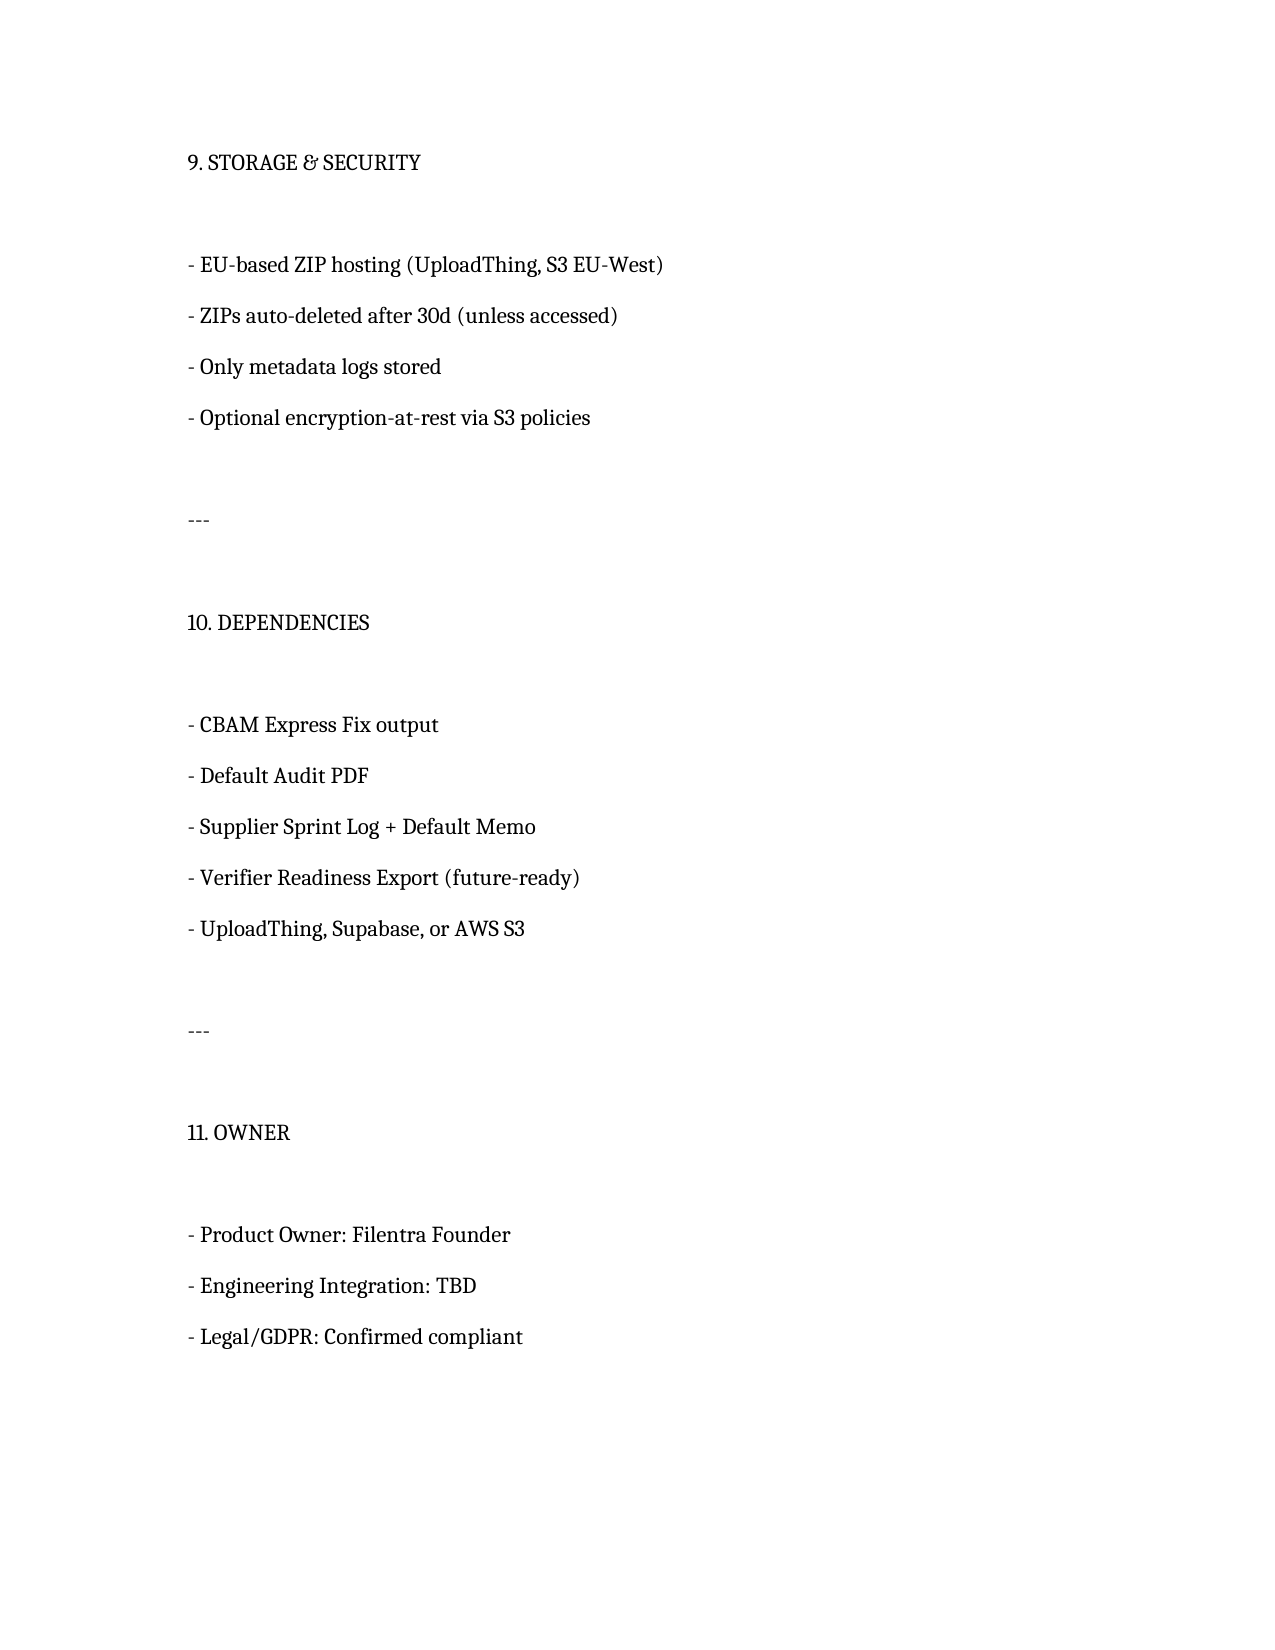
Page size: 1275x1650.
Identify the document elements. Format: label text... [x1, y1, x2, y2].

text - Optional encryption-at-rest via S3 policies [187, 405, 1087, 432]
text 10. DEPENDENCIES [187, 609, 1087, 636]
text - EU-based ZIP hosting (UploadThing, S3 EU-West) [187, 252, 1087, 278]
text - CBAM Express Fix output [187, 711, 1087, 738]
text - Supplier Sprint Log + Default Memo [187, 813, 1087, 840]
text - Engineering Integration: TBD [187, 1273, 1087, 1299]
text - Only metadata logs stored [187, 354, 1087, 381]
text --- [187, 1018, 1087, 1044]
text --- [187, 507, 1087, 534]
text 11. OWNER [187, 1120, 1087, 1146]
text - Default Audit PDF [187, 762, 1087, 789]
text - Legal/GDPR: Confirmed compliant [187, 1324, 1087, 1350]
text - UploadThing, Supabase, or AWS S3 [187, 916, 1087, 942]
text - Verifier Readiness Export (future-ready) [187, 864, 1087, 891]
text - ZIPs auto-deleted after 30d (unless accessed) [187, 303, 1087, 329]
text - Product Owner: Filentra Founder [187, 1222, 1087, 1248]
text 9. STORAGE & SECURITY [187, 150, 1087, 176]
